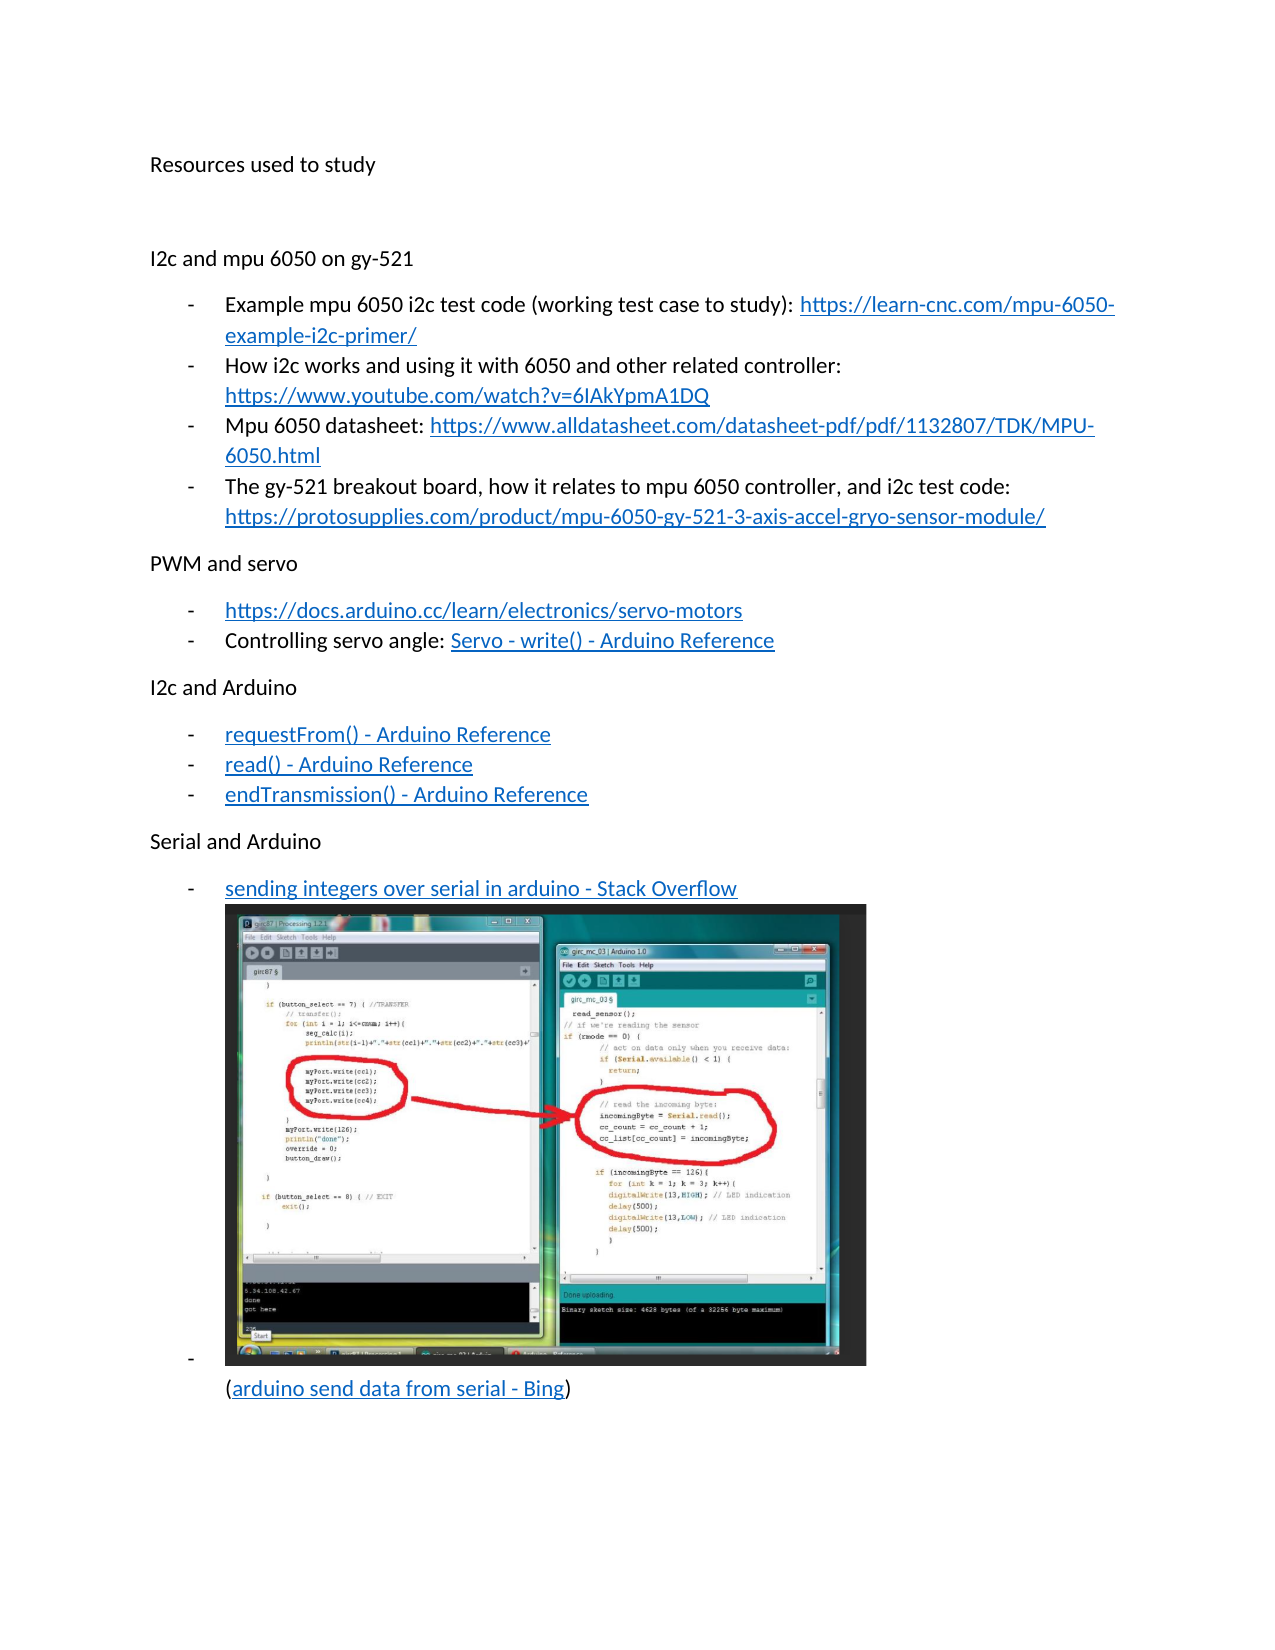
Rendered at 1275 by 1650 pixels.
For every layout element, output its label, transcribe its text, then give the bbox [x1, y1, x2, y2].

list https://docs.arduino.cc/learn/electronics/servo-motors [187, 596, 1125, 624]
text PWM and servo [150, 549, 1125, 577]
list The gy-521 breakout board, how it relates to mpu 6050 controller, and i2c test code: https://protosupplies.com/product/mpu-6050-gy-521-3-axis-accel-gryo-sensor-module/ [187, 472, 1125, 530]
text I2c and Arduino [150, 673, 1125, 701]
list (arduino send data from serial - Bing) [225, 1374, 1125, 1402]
picture [225, 904, 867, 1366]
list Mpu 6050 datasheet: https://www.alldatasheet.com/datasheet-pdf/pdf/1132807/TDK/MPU-6050.html [187, 411, 1125, 470]
text Resources used to study [150, 150, 1125, 178]
list Controlling servo angle: Servo - write() - Arduino Reference [187, 626, 1125, 654]
text I2c and mpu 6050 on gy-521 [150, 244, 1125, 272]
list How i2c works and using it with 6050 and other related controller: https://www.youtube.com/watch?v=6IAkYpmA1DQ [187, 351, 1125, 409]
list endTransmission() - Arduino Reference [187, 780, 1125, 808]
list read() - Arduino Reference [187, 750, 1125, 778]
list sending integers over serial in arduino - Stack Overflow [187, 874, 1125, 902]
list requestFrom() - Arduino Reference [187, 720, 1125, 748]
list Example mpu 6050 i2c test code (working test case to study): https://learn-cnc.com/mpu-6050-example-i2c-primer/ [187, 291, 1125, 349]
text Serial and Arduino [150, 827, 1125, 855]
